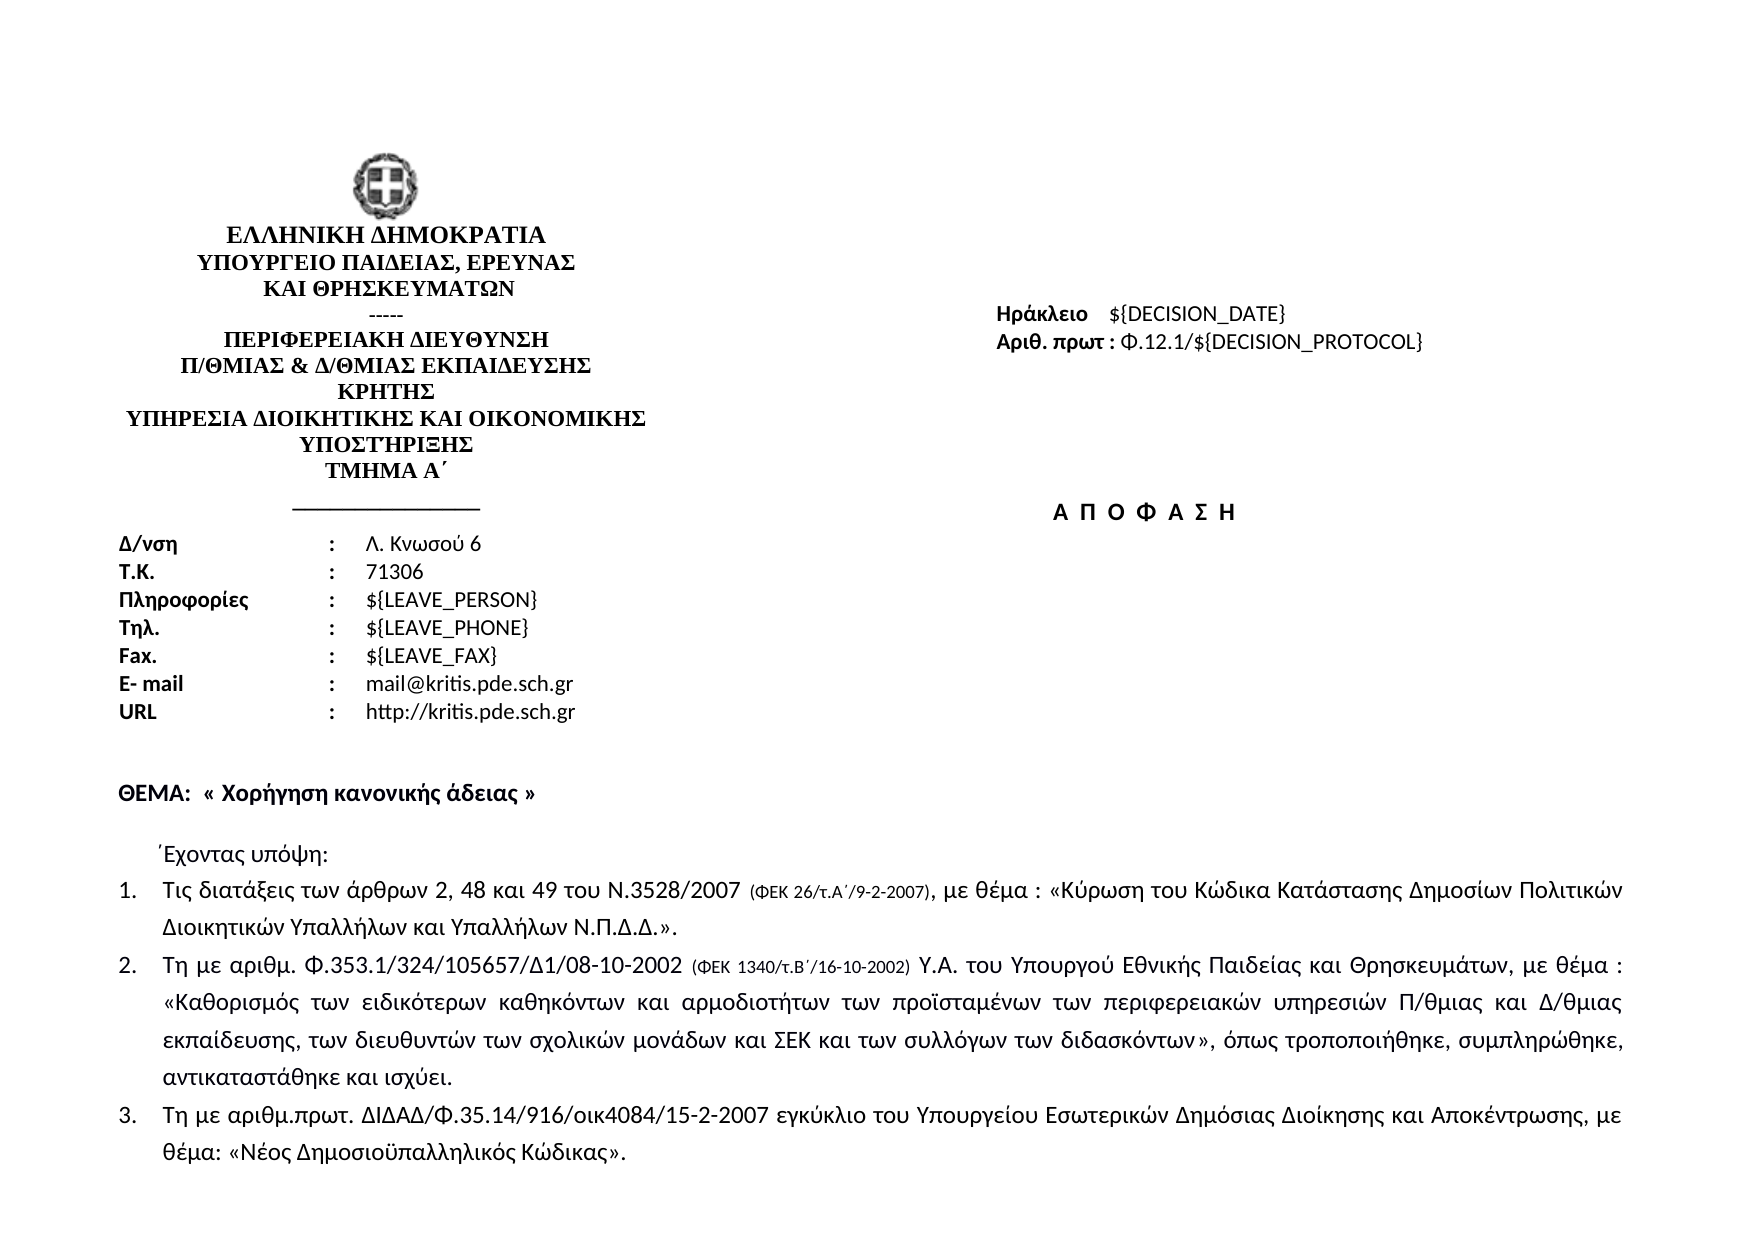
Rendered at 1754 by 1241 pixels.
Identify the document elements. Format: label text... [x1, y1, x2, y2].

table_cell : : : : : : : [318, 513, 354, 725]
list Τη με αριθμ.πρωτ. ΔΙΔΑΔ/Φ.35.14/916/οικ4084/15-2-2007 εγκύκλιο του Υπουργείου Εσωτερικών Δημόσιας Διοίκησης και Αποκέντρωσης, με θέμα: «Νέος Δημοσιοϋπαλληλικός Κώδικας». [118, 1093, 1624, 1168]
subtitle Α Π Ο Φ Α Σ Η [118, 496, 1624, 527]
table_cell Δ/νση Τ.Κ. Πληροφορίες Τηλ. Fax. E- mail URL [108, 513, 317, 725]
picture [352, 152, 420, 221]
text ΄Εχοντας υπόψη: [118, 838, 1624, 868]
list Τη με αριθμ. Φ.353.1/324/105657/Δ1/08-10-2002 (ΦΕΚ 1340/τ.Β΄/16-10-2002) Υ.Α. του Υπουργού Εθνικής Παιδείας και Θρησκευμάτων, με θέμα : «Καθορισμός των ειδικότερων καθηκόντων και αρμοδιοτήτων των προϊσταμένων των περιφερειακών υπηρεσιών Π/θμιας και Δ/θμιας εκπαίδευσης, των διευθυντών των σχολικών μονάδων και ΣΕΚ και των συλλόγων των διδασκόντων», όπως τροποποιήθηκε, συμπληρώθηκε, αντικαταστάθηκε και ισχύει. [118, 943, 1624, 1093]
table_header ΕΛΛΗΝΙΚΗ ΔΗΜΟΚΡΑΤΙΑ ΥΠΟΥΡΓΕΙΟ ΠΑΙΔΕΙΑΣ, ΕΡΕΥΝΑΣ ΚΑΙ ΘΡΗΣΚΕΥΜΑΤΩΝ ----- ΠΕΡΙΦΕΡΕΙΑΚΗ ΔΙΕΥΘΥΝΣΗ Π/ΘΜΙΑΣ & Δ/ΘΜΙΑΣ ΕΚΠΑΙΔΕΥΣΗΣ ΚΡΗΤΗΣ ΥΠΗΡΕΣΙΑ ΔΙΟΙΚΗΤΙΚΗΣ ΚΑΙ ΟΙΚΟΝΟΜΙΚΗΣ ΥΠΟΣΤΉΡΙΞΗΣ ΤΜΗΜΑ Α΄ _______________ [108, 153, 664, 512]
text ΘΕΜΑ: « Χορήγηση κανονικής άδειας » [118, 777, 1624, 807]
table_cell Λ. Κνωσού 6 71306 ${LEAVE_PERSON} ${LEAVE_PHONE} ${LEAVE_FAX} mail@kritis.pde.sch.gr http://kritis.pde.sch.gr [354, 513, 664, 725]
list Τις διατάξεις των άρθρων 2, 48 και 49 του Ν.3528/2007 (ΦΕΚ 26/τ.Α΄/9-2-2007), με θέμα : «Κύρωση του Κώδικα Κατάστασης Δημοσίων Πολιτικών Διοικητικών Υπαλλήλων και Υπαλλήλων Ν.Π.Δ.Δ.». [118, 868, 1624, 943]
